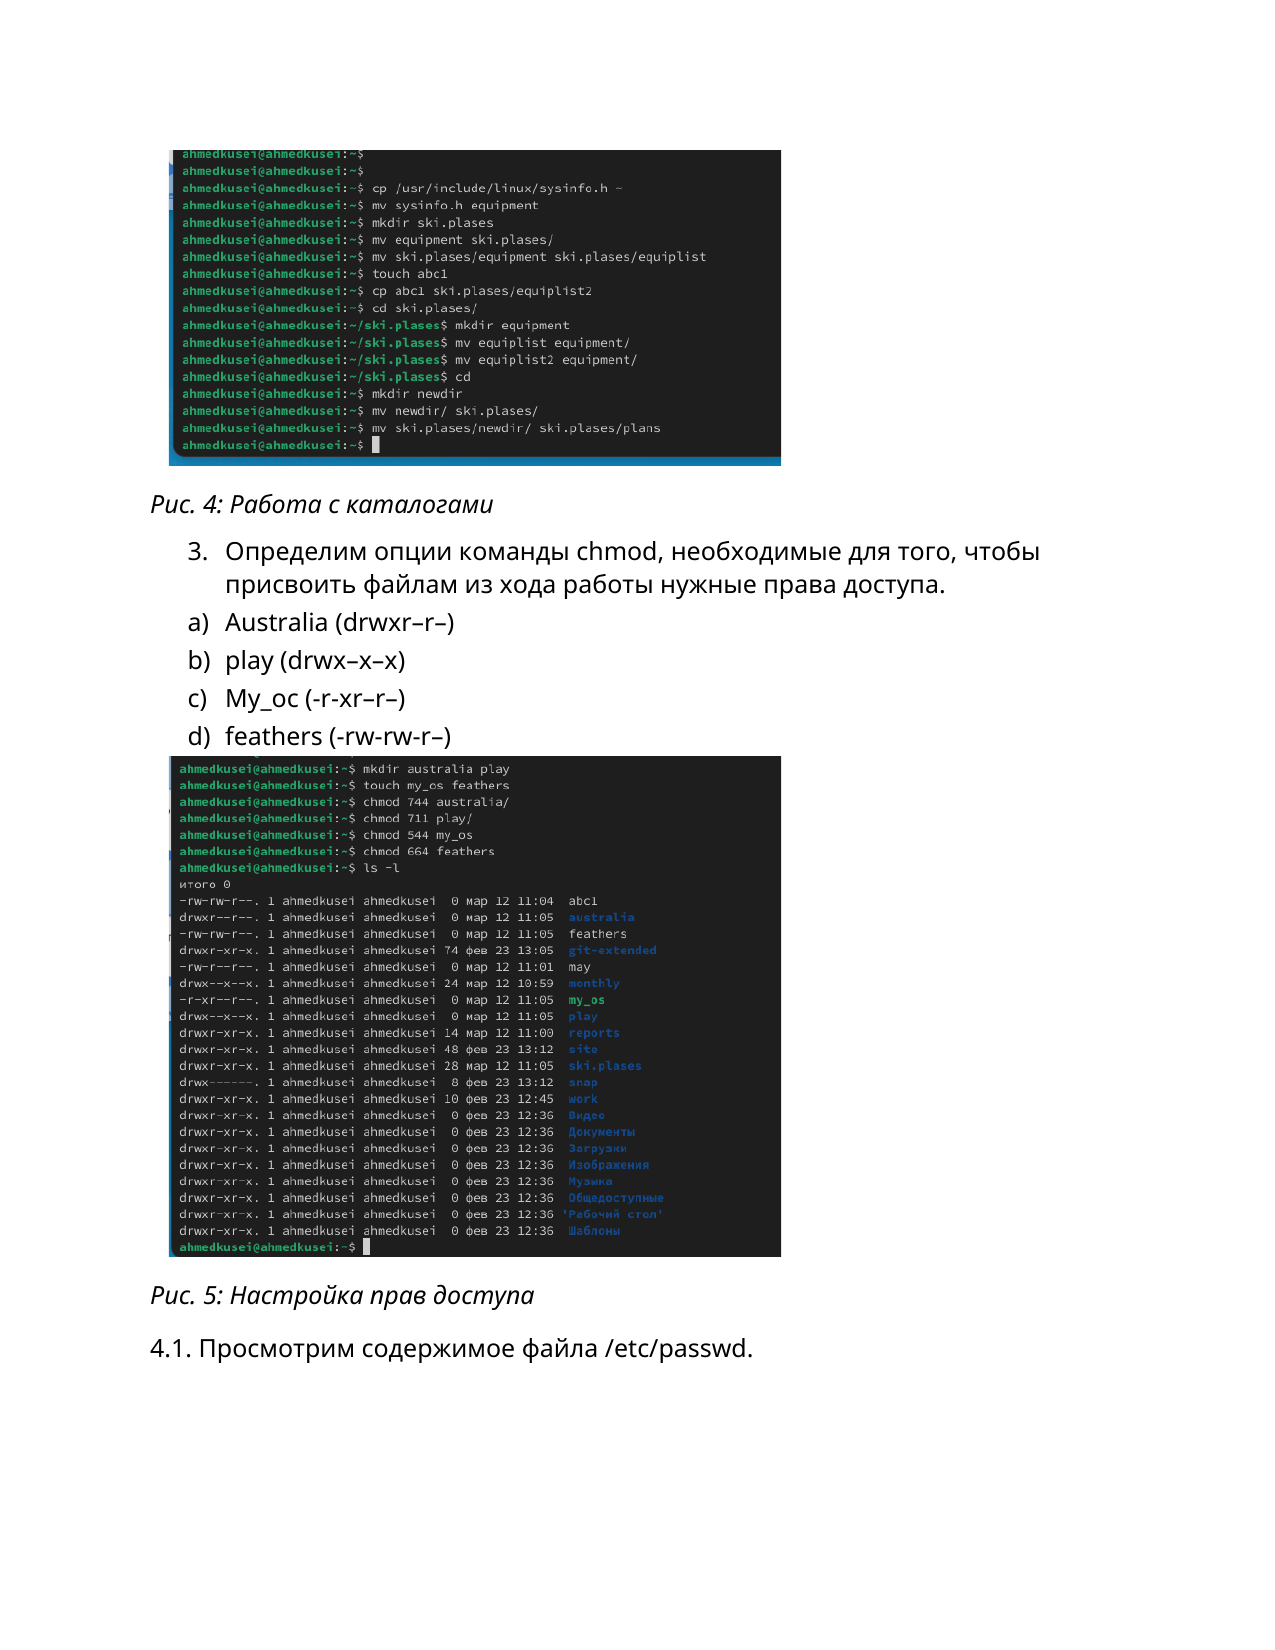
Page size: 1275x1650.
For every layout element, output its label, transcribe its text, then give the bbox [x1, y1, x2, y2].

list My_oc (-r-xr–r–) [187, 681, 1125, 715]
list play (drwx–x–x) [187, 643, 1125, 677]
text Рис. 5: Настройка прав доступа [150, 1278, 1125, 1312]
picture [168, 756, 782, 1257]
picture [168, 150, 782, 466]
picture [320, 462, 331, 466]
list feathers (-rw-rw-r–) [187, 718, 1125, 752]
list Australia (drwxr–r–) [187, 605, 1125, 639]
text Рис. 4: Работа с каталогами [150, 487, 1125, 521]
list Определим опции команды chmod, необходимые для того, чтобы присвоить файлам из хода работы нужные права доступа. [187, 533, 1125, 601]
text 4.1. Просмотрим содержимое файла /etc/passwd. [150, 1331, 1125, 1365]
